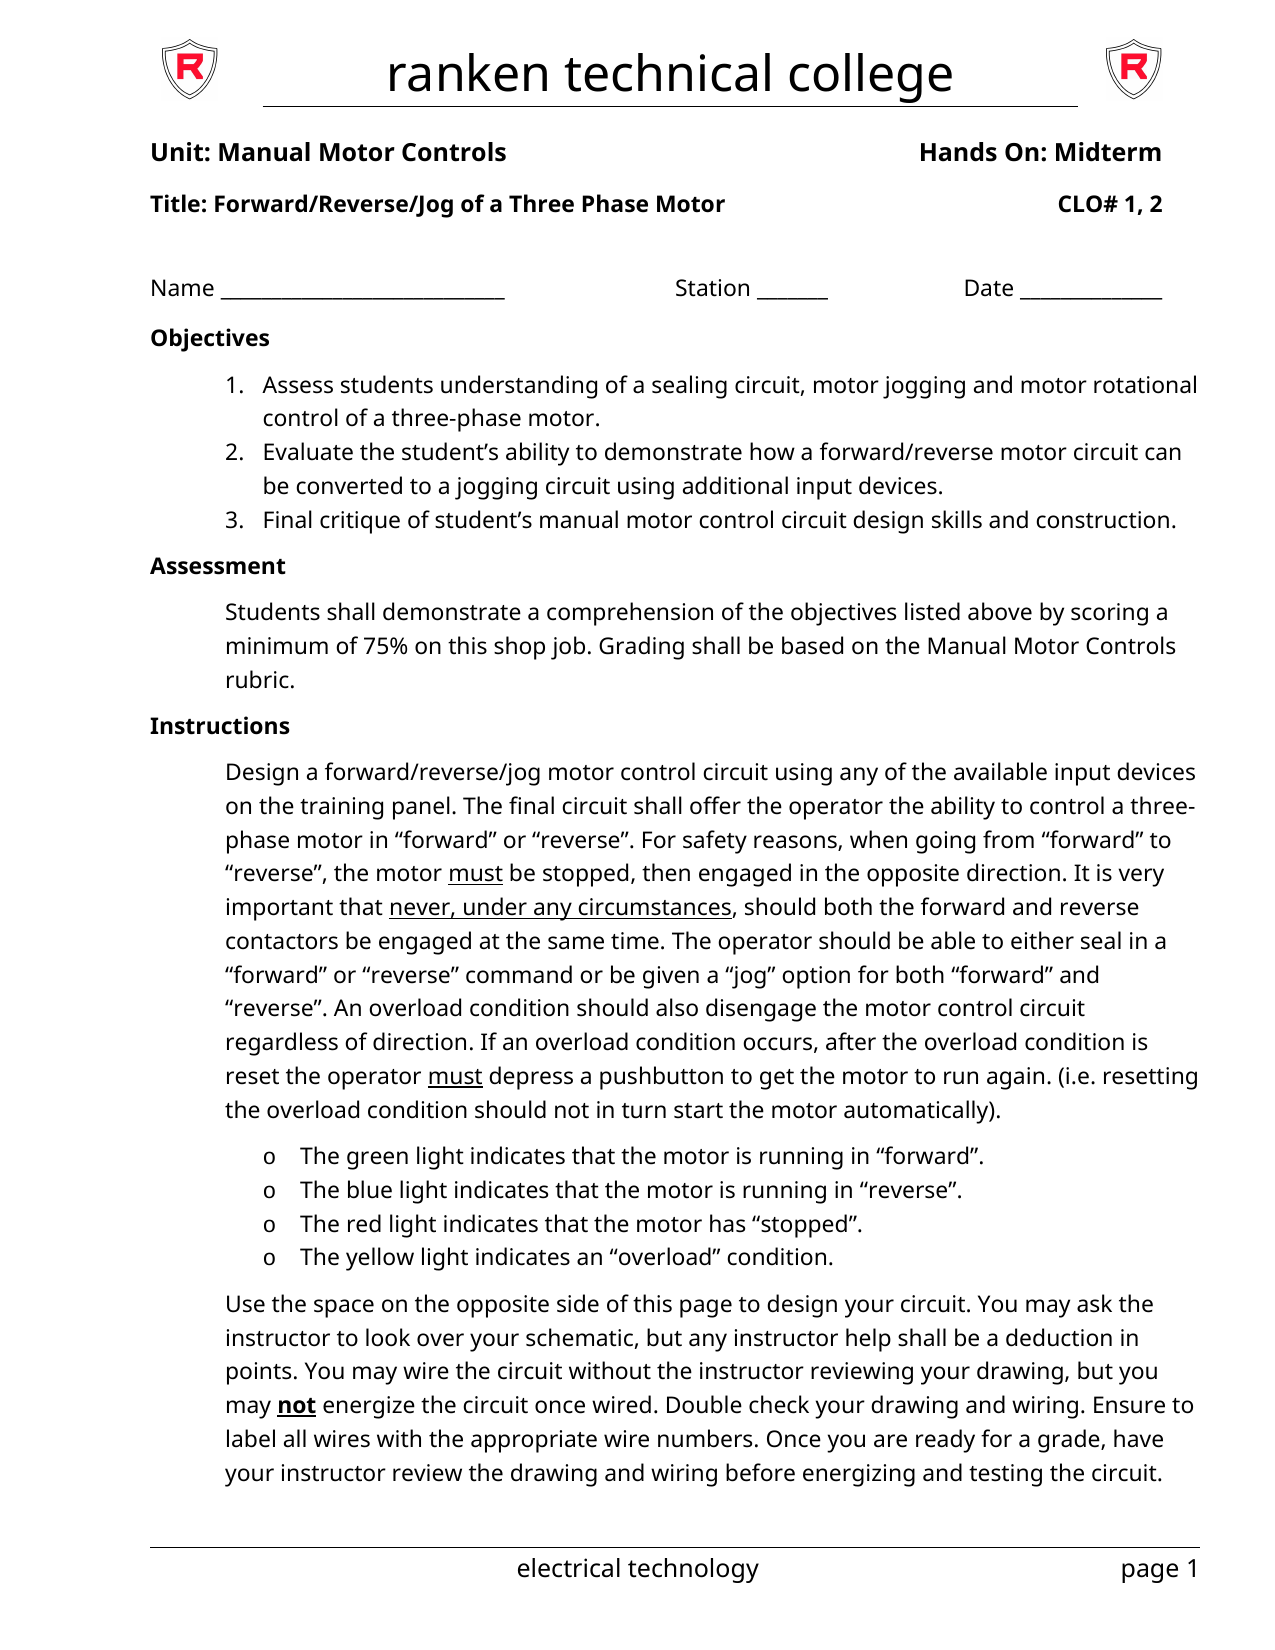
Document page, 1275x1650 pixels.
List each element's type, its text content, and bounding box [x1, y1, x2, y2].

text Unit: Manual Motor Controls Hands On: Midterm [150, 135, 1200, 169]
picture [161, 37, 219, 101]
list The red light indicates that the motor has “stopped”. [262, 1207, 1200, 1239]
text Instructions [150, 710, 1200, 741]
list The blue light indicates that the motor is running in “reverse”. [262, 1174, 1200, 1205]
text Title: Forward/Reverse/Jog of a Three Phase Motor CLO# 1, 2 [150, 188, 1200, 219]
text Objectives [150, 322, 1200, 353]
list The green light indicates that the motor is running in “forward”. [262, 1140, 1200, 1171]
picture [1105, 37, 1163, 101]
text Students shall demonstrate a comprehension of the objectives listed above by scoring a minimum of 75% on this shop job. Grading shall be based on the Manual Motor Controls rubric. [225, 596, 1200, 695]
list Assess students understanding of a sealing circuit, motor jogging and motor rotational control of a three-phase motor. [225, 368, 1200, 433]
text Use the space on the opposite side of this page to design your circuit. You may ask the instructor to look over your schematic, but any instructor help shall be a deduction in points. You may wire the circuit without the instructor reviewing your drawing, but you may not energize the circuit once wired. Double check your drawing and wiring. Ensure to label all wires with the appropriate wire numbers. Once you are ready for a grade, have your instructor review the drawing and wiring before energizing and testing the circuit. [225, 1288, 1200, 1488]
list The yellow light indicates an “overload” condition. [262, 1241, 1200, 1273]
list Evaluate the student’s ability to demonstrate how a forward/reverse motor circuit can be converted to a jogging circuit using additional input devices. [225, 436, 1200, 501]
text Name ____________________________ Station _______ Date ______________ [150, 272, 1200, 303]
text Design a forward/reverse/jog motor control circuit using any of the available input devices on the training panel. The final circuit shall offer the operator the ability to control a three-phase motor in “forward” or “reverse”. For safety reasons, when going from “forward” to “reverse”, the motor must be stopped, then engaged in the opposite direction. It is very important that never, under any circumstances, should both the forward and reverse contactors be engaged at the same time. The operator should be able to either seal in a “forward” or “reverse” command or be given a “jog” option for both “forward” and “reverse”. An overload condition should also disengage the motor control circuit regardless of direction. If an overload condition occurs, after the overload condition is reset the operator must depress a pushbutton to get the motor to run again. (i.e. resetting the overload condition should not in turn start the motor automatically). [225, 756, 1200, 1125]
list Final critique of student’s manual motor control circuit design skills and construction. [225, 503, 1200, 535]
text Assessment [150, 550, 1200, 581]
